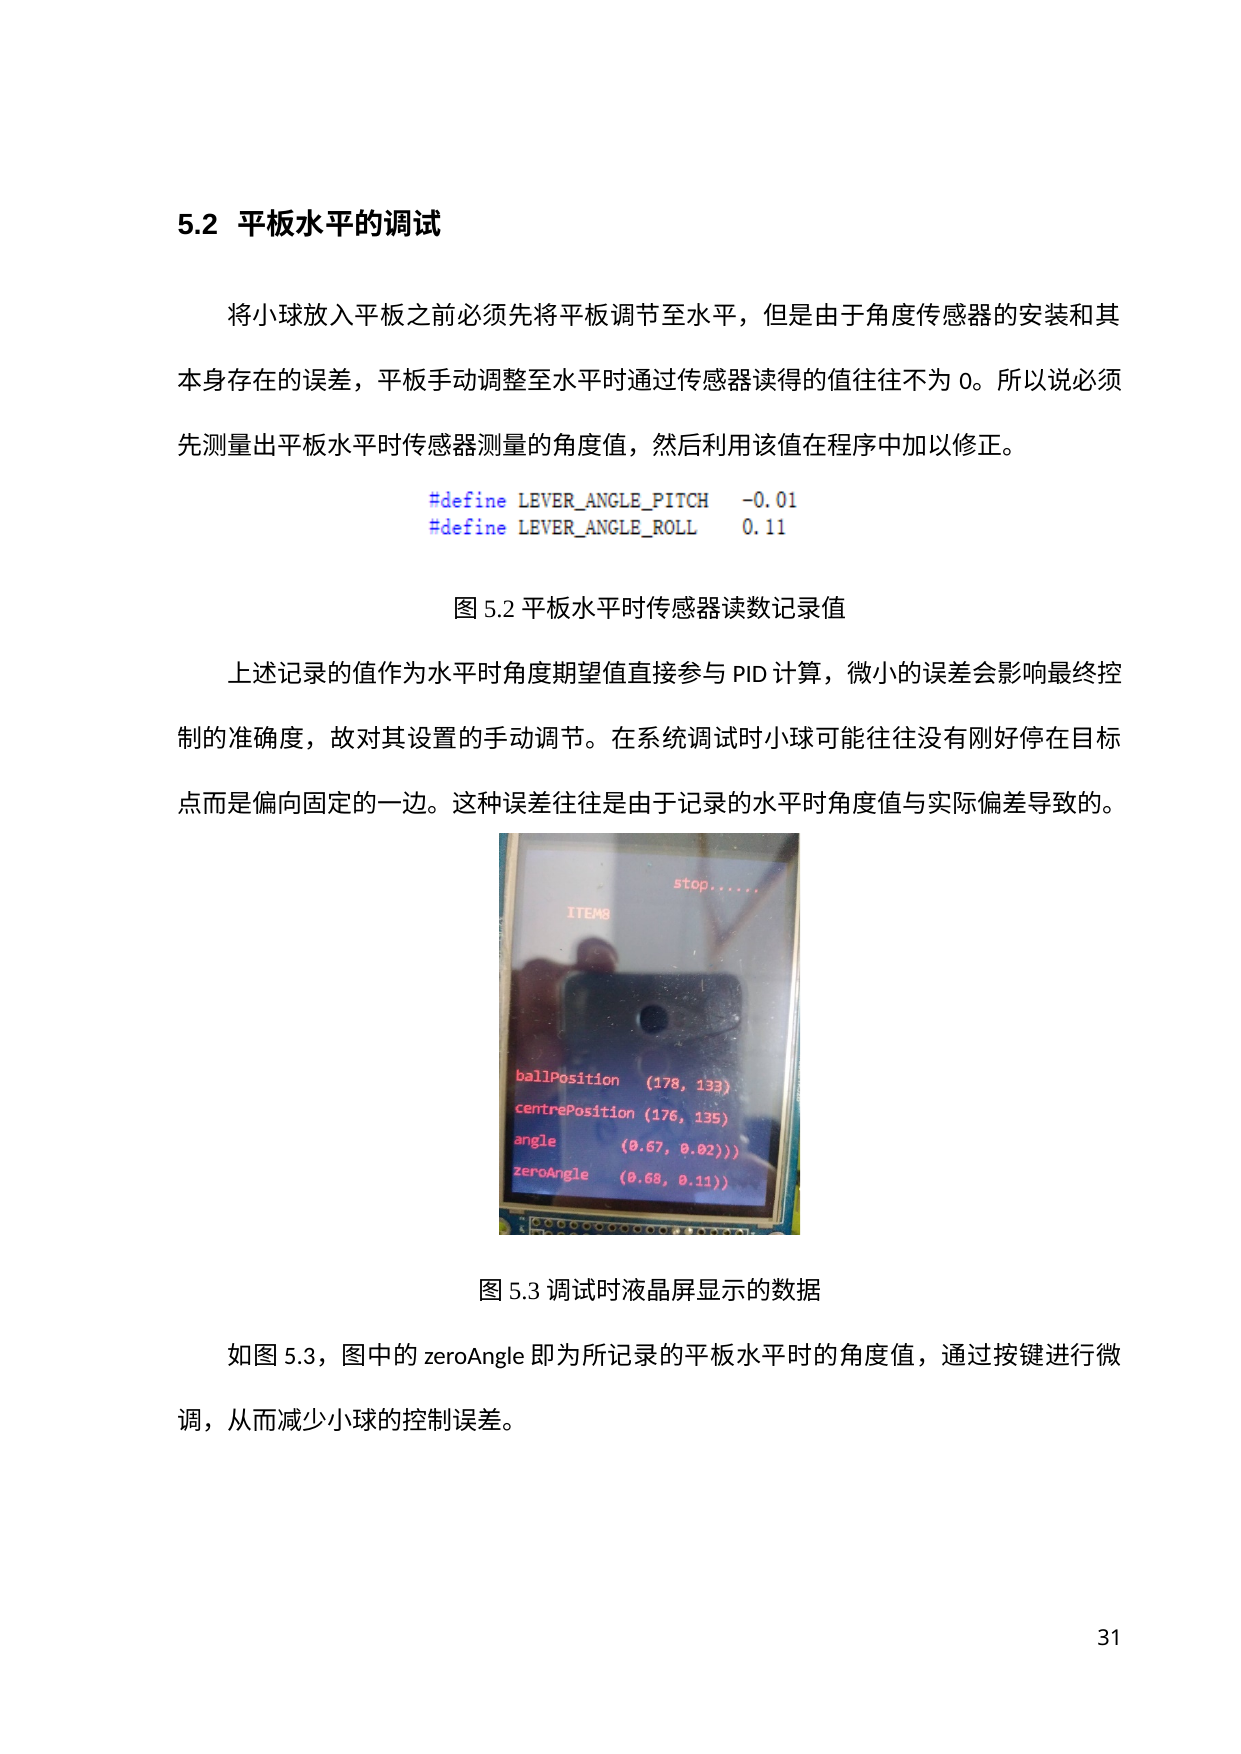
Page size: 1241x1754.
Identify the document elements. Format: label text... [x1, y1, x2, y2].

text 图5.3 调试时液晶屏显示的数据 [177, 1256, 1122, 1321]
picture [421, 476, 878, 552]
text 图5.2 平板水平时传感器读数记录值 [177, 574, 1122, 639]
picture [499, 833, 801, 1235]
subtitle 平板水平的调试 [177, 189, 1122, 254]
text 如图5.3，图中的zeroAngle即为所记录的平板水平时的角度值，通过按键进行微调，从而减少小球的控制误差。 [177, 1321, 1122, 1451]
text 将小球放入平板之前必须先将平板调节至水平，但是由于角度传感器的安装和其本身存在的误差，平板手动调整至水平时通过传感器读得的值往往不为0。所以说必须先测量出平板水平时传感器测量的角度值，然后利用该值在程序中加以修正。 [177, 281, 1122, 476]
text 上述记录的值作为水平时角度期望值直接参与PID计算，微小的误差会影响最终控制的准确度，故对其设置的手动调节。在系统调试时小球可能往往没有刚好停在目标点而是偏向固定的一边。这种误差往往是由于记录的水平时角度值与实际偏差导致的。 [177, 639, 1122, 834]
